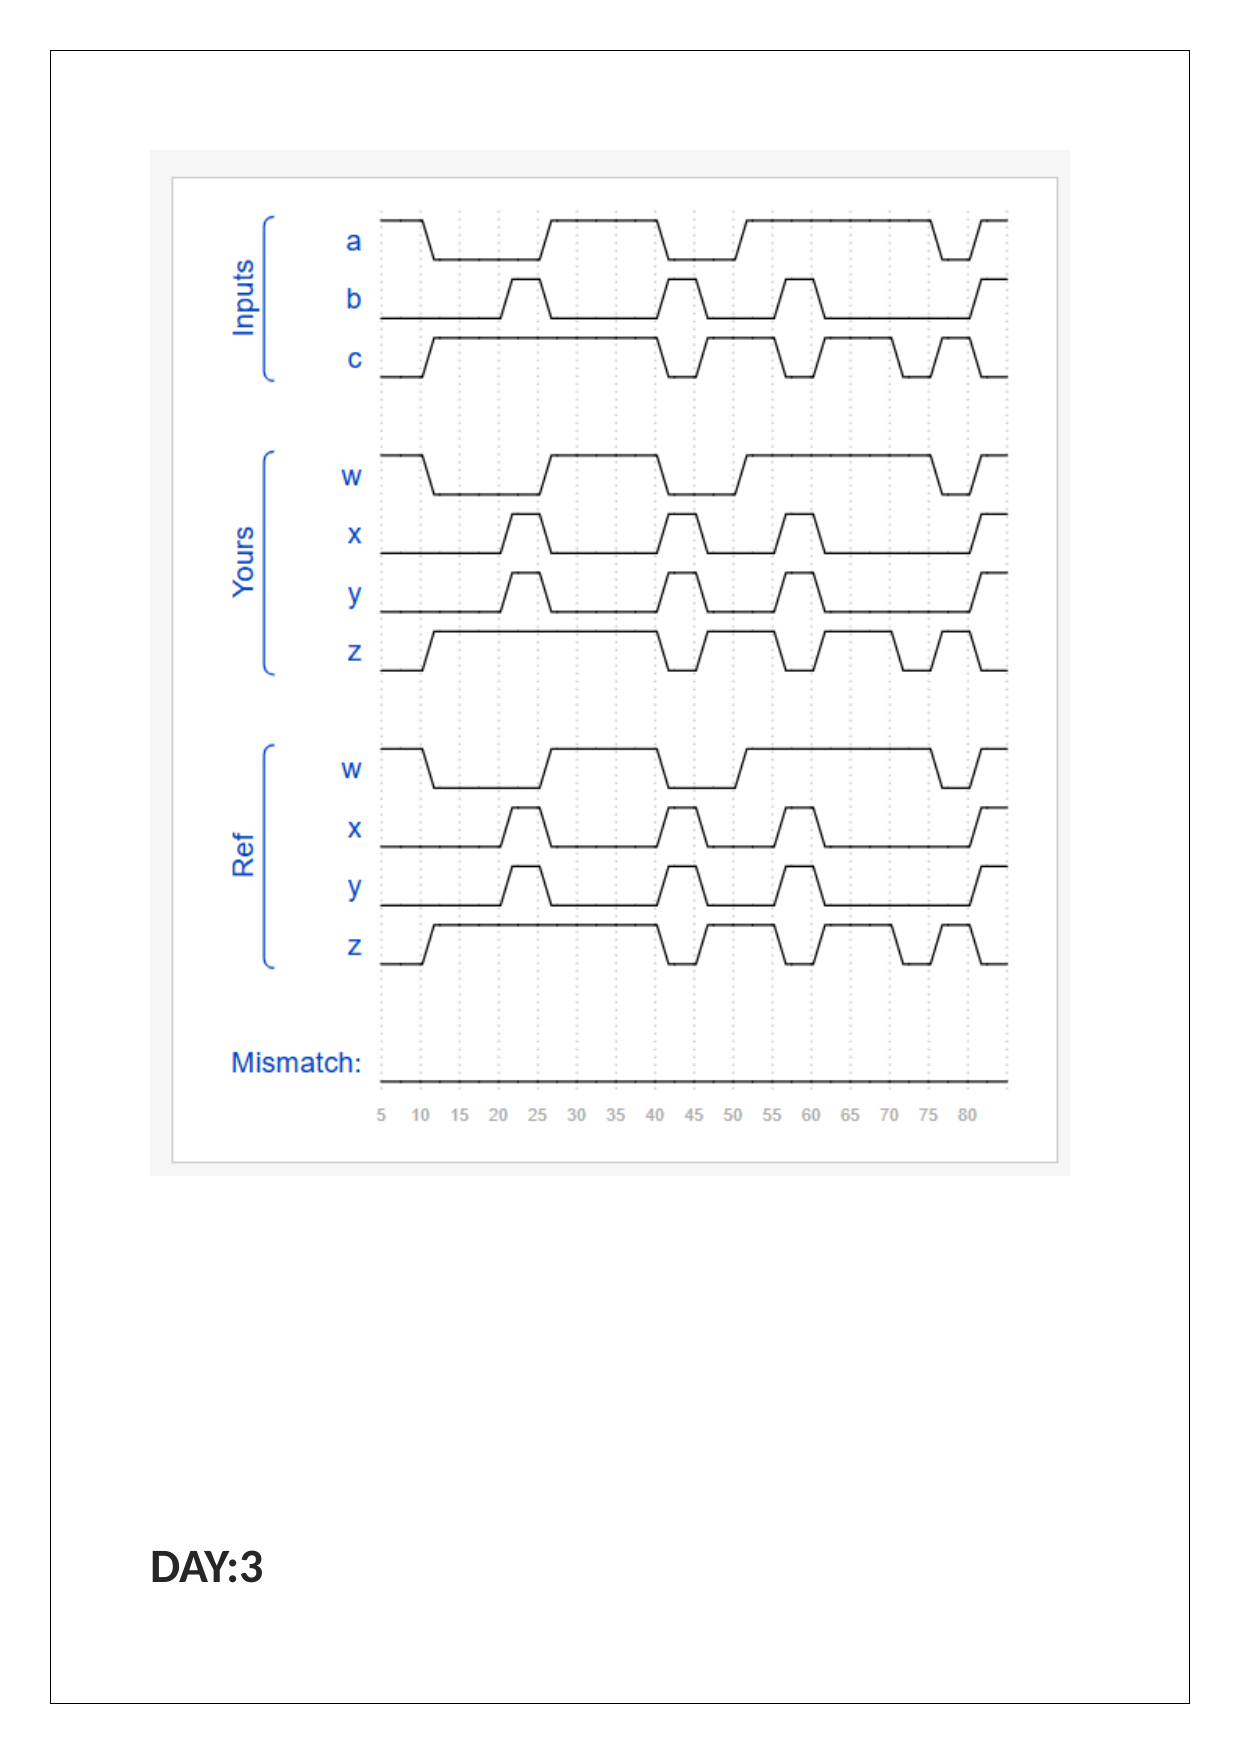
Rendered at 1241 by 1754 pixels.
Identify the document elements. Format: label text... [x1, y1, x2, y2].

picture [150, 150, 1071, 1176]
text DAY:3 [150, 1536, 1090, 1594]
